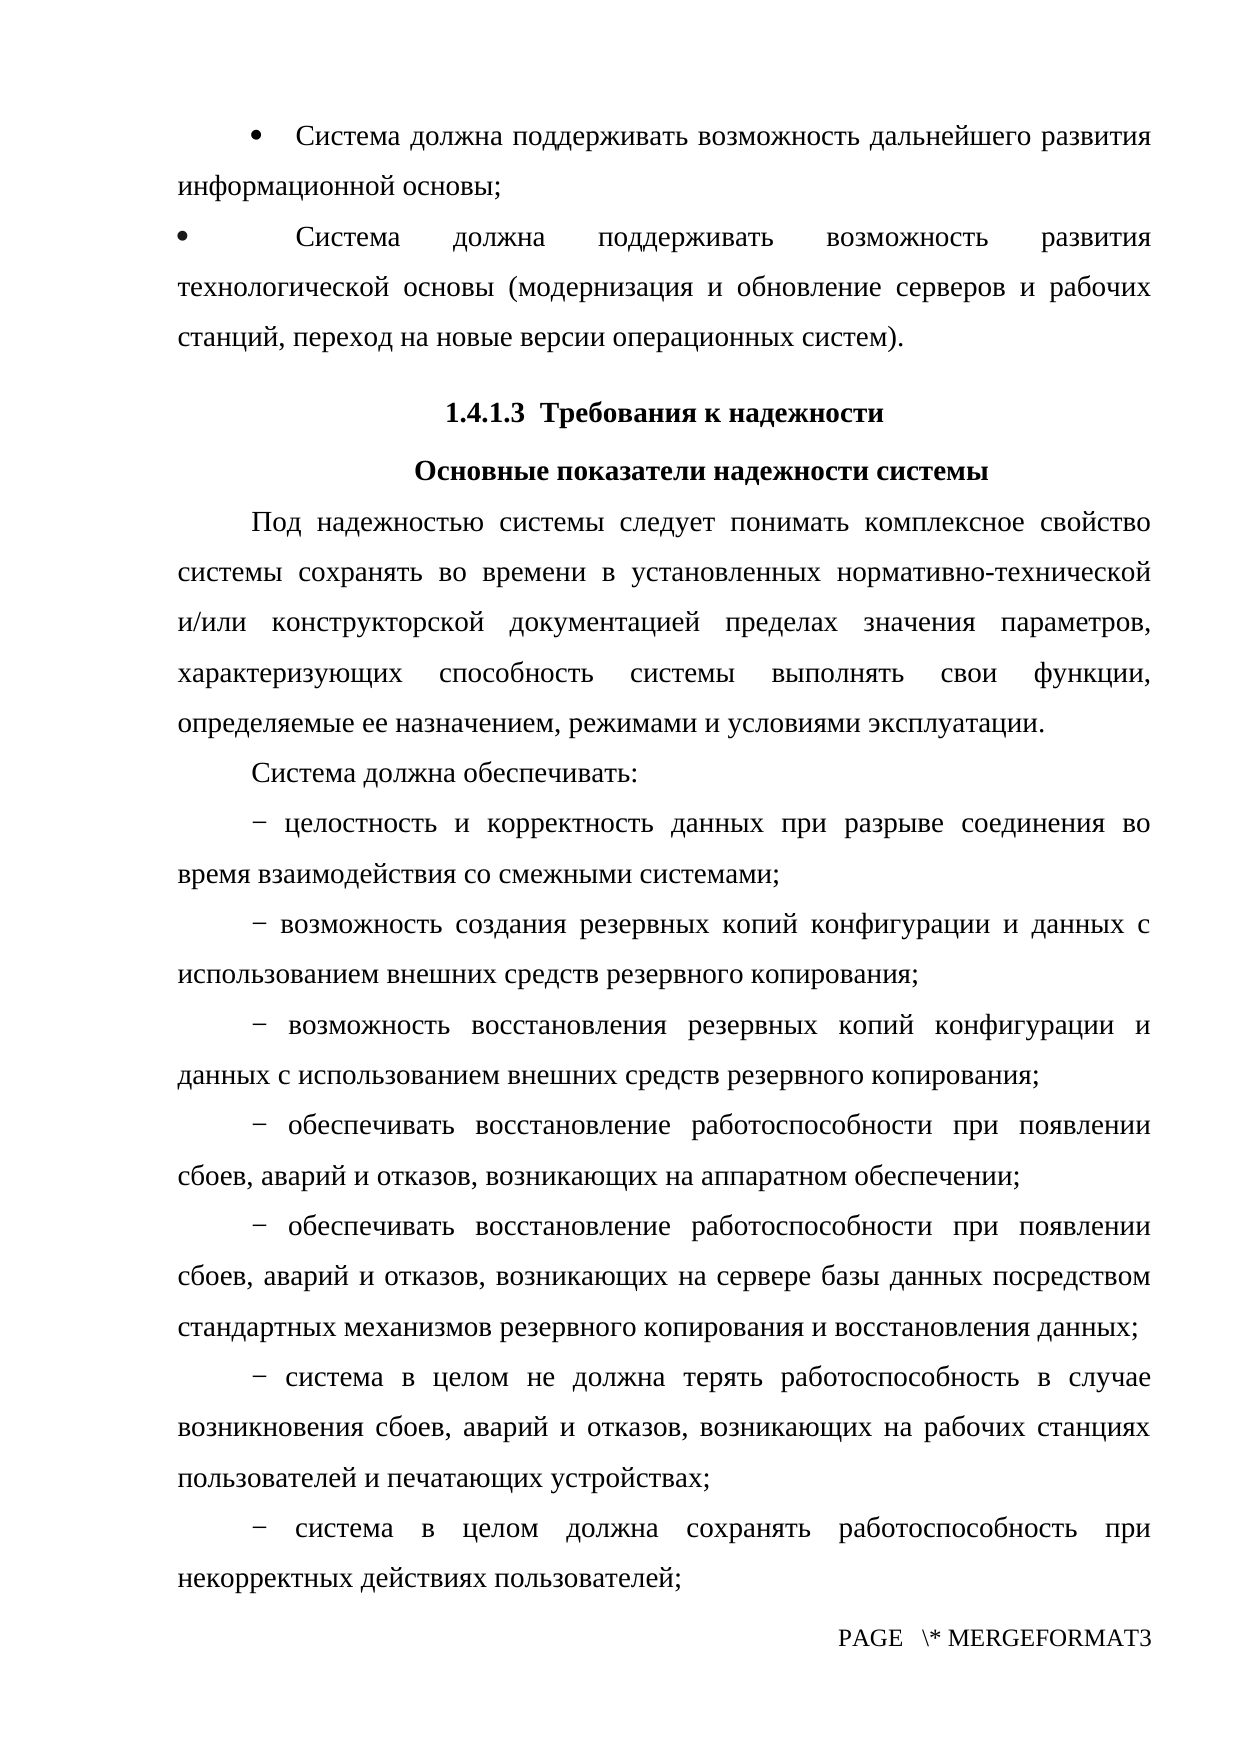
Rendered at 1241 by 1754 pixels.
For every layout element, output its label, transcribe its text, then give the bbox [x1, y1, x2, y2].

subtitle − система в целом должна сохранять работоспособность при некорректных действиях пользователей; [177, 1510, 1152, 1594]
subtitle Система должна обеспечивать: [177, 755, 1152, 789]
subtitle Система должна поддерживать возможность дальнейшего развития информационной основы; [177, 118, 1152, 202]
subtitle − возможность создания резервных копий конфигурации и данных с использованием внешних средств резервного копирования; [177, 906, 1152, 990]
subtitle − целостность и корректность данных при разрыве соединения во время взаимодействия со смежными системами; [177, 806, 1152, 889]
subtitle Система должна поддерживать возможность развития технологической основы (модернизация и обновление серверов и рабочих станций, переход на новые версии операционных систем). [177, 219, 1152, 353]
subtitle Под надежностью системы следует понимать комплексное свойство системы сохранять во времени в установленных нормативно-технической и/или конструкторской документацией пределах значения параметров, характеризующих способность системы выполнять свои функции, определяемые ее назначением, режимами и условиями эксплуатации. [177, 504, 1152, 738]
subtitle − возможность восстановления резервных копий конфигурации и данных с использованием внешних средств резервного копирования; [177, 1007, 1152, 1091]
subtitle − обеспечивать восстановление работоспособности при появлении сбоев, аварий и отказов, возникающих на сервере базы данных посредством стандартных механизмов резервного копирования и восстановления данных; [177, 1208, 1152, 1342]
subtitle − система в целом не должна терять работоспособность в случае возникновения сбоев, аварий и отказов, возникающих на рабочих станциях пользователей и печатающих устройствах; [177, 1359, 1152, 1493]
subtitle Основные показатели надежности системы [177, 453, 1152, 487]
text 1.4.1.3 Требования к надежности [177, 395, 1152, 428]
subtitle − обеспечивать восстановление работоспособности при появлении сбоев, аварий и отказов, возникающих на аппаратном обеспечении; [177, 1107, 1152, 1191]
